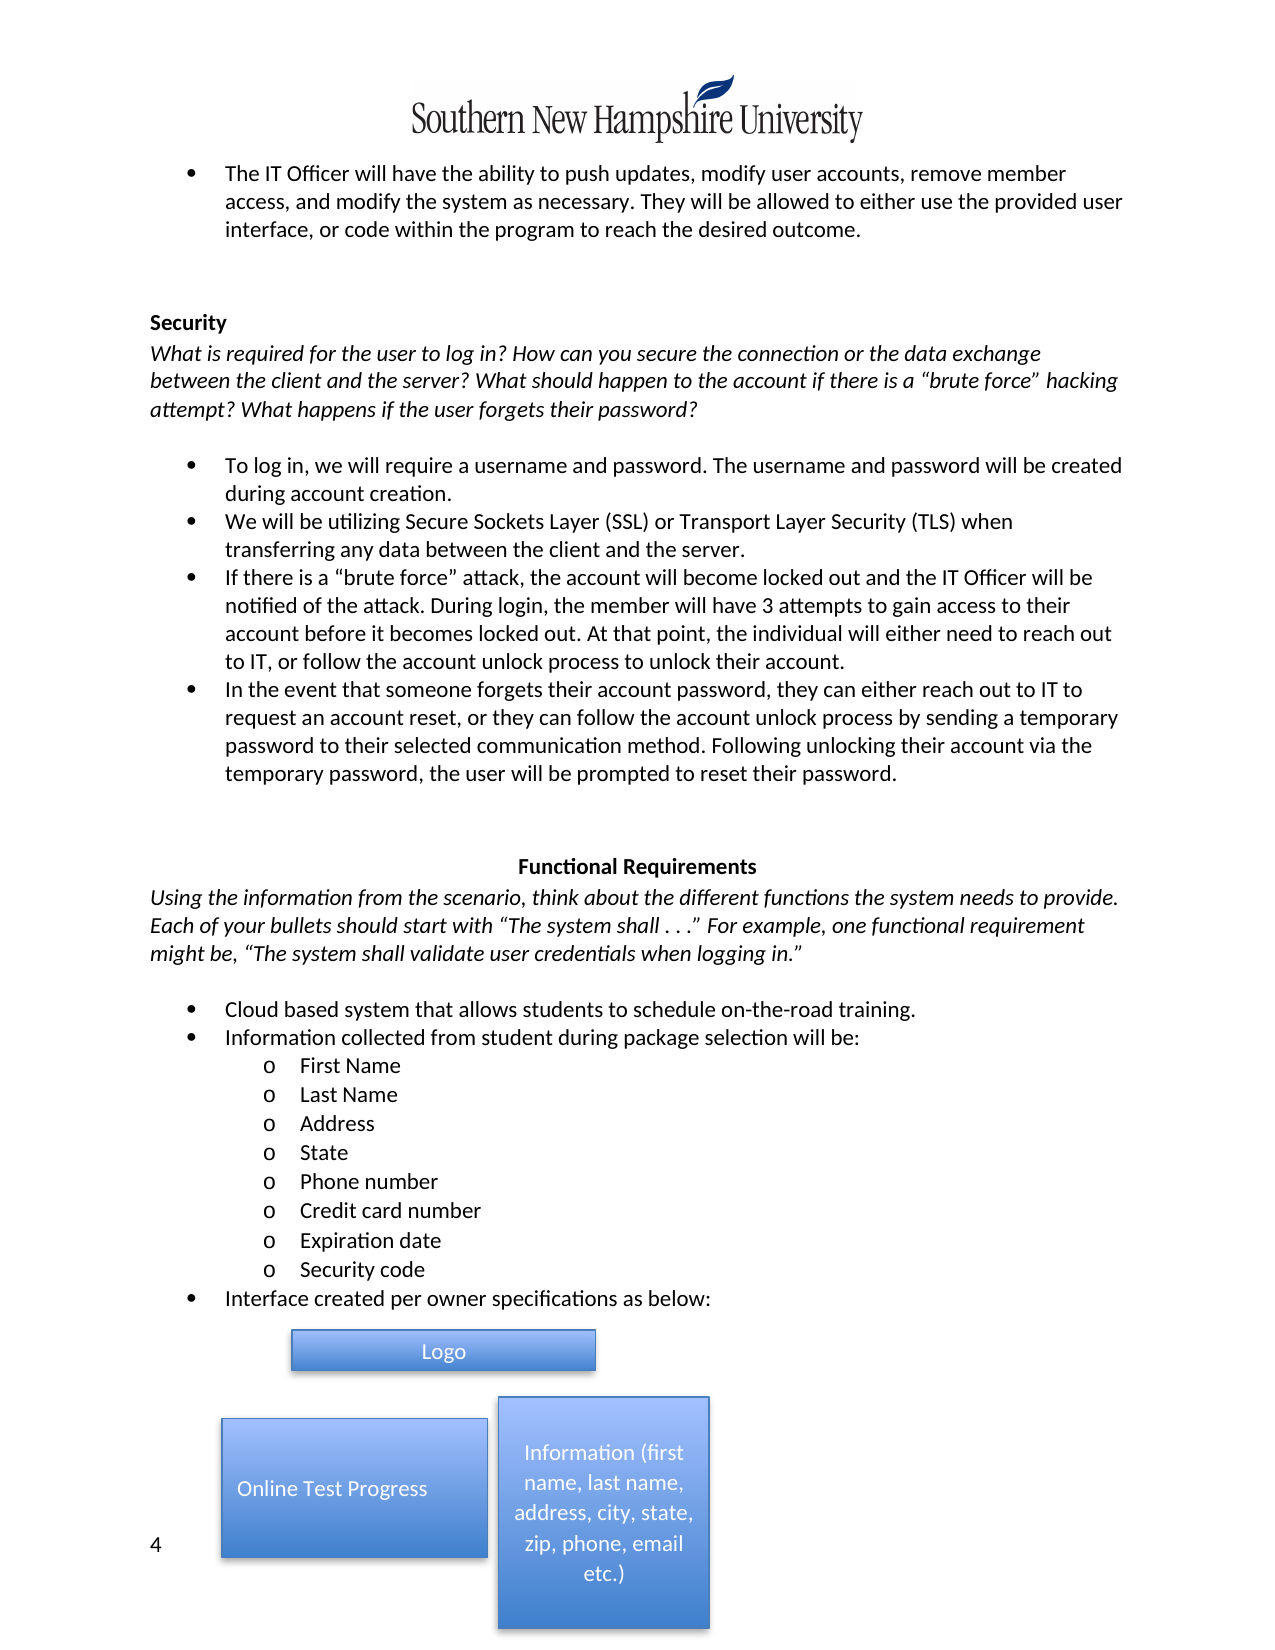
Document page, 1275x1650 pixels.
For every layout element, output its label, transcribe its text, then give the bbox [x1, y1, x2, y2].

list Interface created per owner specifications as below: [187, 1284, 1125, 1312]
list If there is a “brute force” attack, the account will become locked out and the IT Officer will be notified of the attack. During login, the member will have 3 attempts to gain access to their account before it becomes locked out. At that point, the individual will either need to reach out to IT, or follow the account unlock process to unlock their account. [187, 563, 1125, 675]
list Expiration date [262, 1226, 1125, 1255]
subtitle Functional Requirements [150, 852, 1125, 881]
list State [262, 1138, 1125, 1167]
list Phone number [262, 1167, 1125, 1197]
text Using the information from the scenario, think about the different functions the system needs to provide. Each of your bullets should start with “The system shall . . .” For example, one functional requirement might be, “The system shall validate user credentials when logging in.” [150, 883, 1125, 967]
text What is required for the user to log in? How can you secure the connection or the data exchange between the client and the server? What should happen to the account if there is a “brute force” hacking attempt? What happens if the user forgets their password? [150, 339, 1125, 423]
list Information collected from student during package selection will be: [187, 1023, 1125, 1051]
list Cloud based system that allows students to schedule on-the-road training. [187, 995, 1125, 1023]
list We will be utilizing Secure Sockets Layer (SSL) or Transport Layer Security (TLS) when transferring any data between the client and the server. [187, 507, 1125, 563]
list First Name [262, 1051, 1125, 1080]
subtitle Security [150, 308, 1125, 336]
picture [412, 75, 863, 143]
list Security code [262, 1255, 1125, 1284]
list To log in, we will require a username and password. The username and password will be created during account creation. [187, 451, 1125, 507]
list The IT Officer will have the ability to push updates, modify user accounts, remove member access, and modify the system as necessary. They will be allowed to either use the provided user interface, or code within the program to reach the desired outcome. [187, 159, 1125, 243]
list Address [262, 1109, 1125, 1138]
list Last Name [262, 1080, 1125, 1109]
list In the event that someone forgets their account password, they can either reach out to IT to request an account reset, or they can follow the account unlock process by sending a temporary password to their selected communication method. Following unlocking their account via the temporary password, the user will be prompted to reset their password. [187, 675, 1125, 787]
list Credit card number [262, 1197, 1125, 1226]
